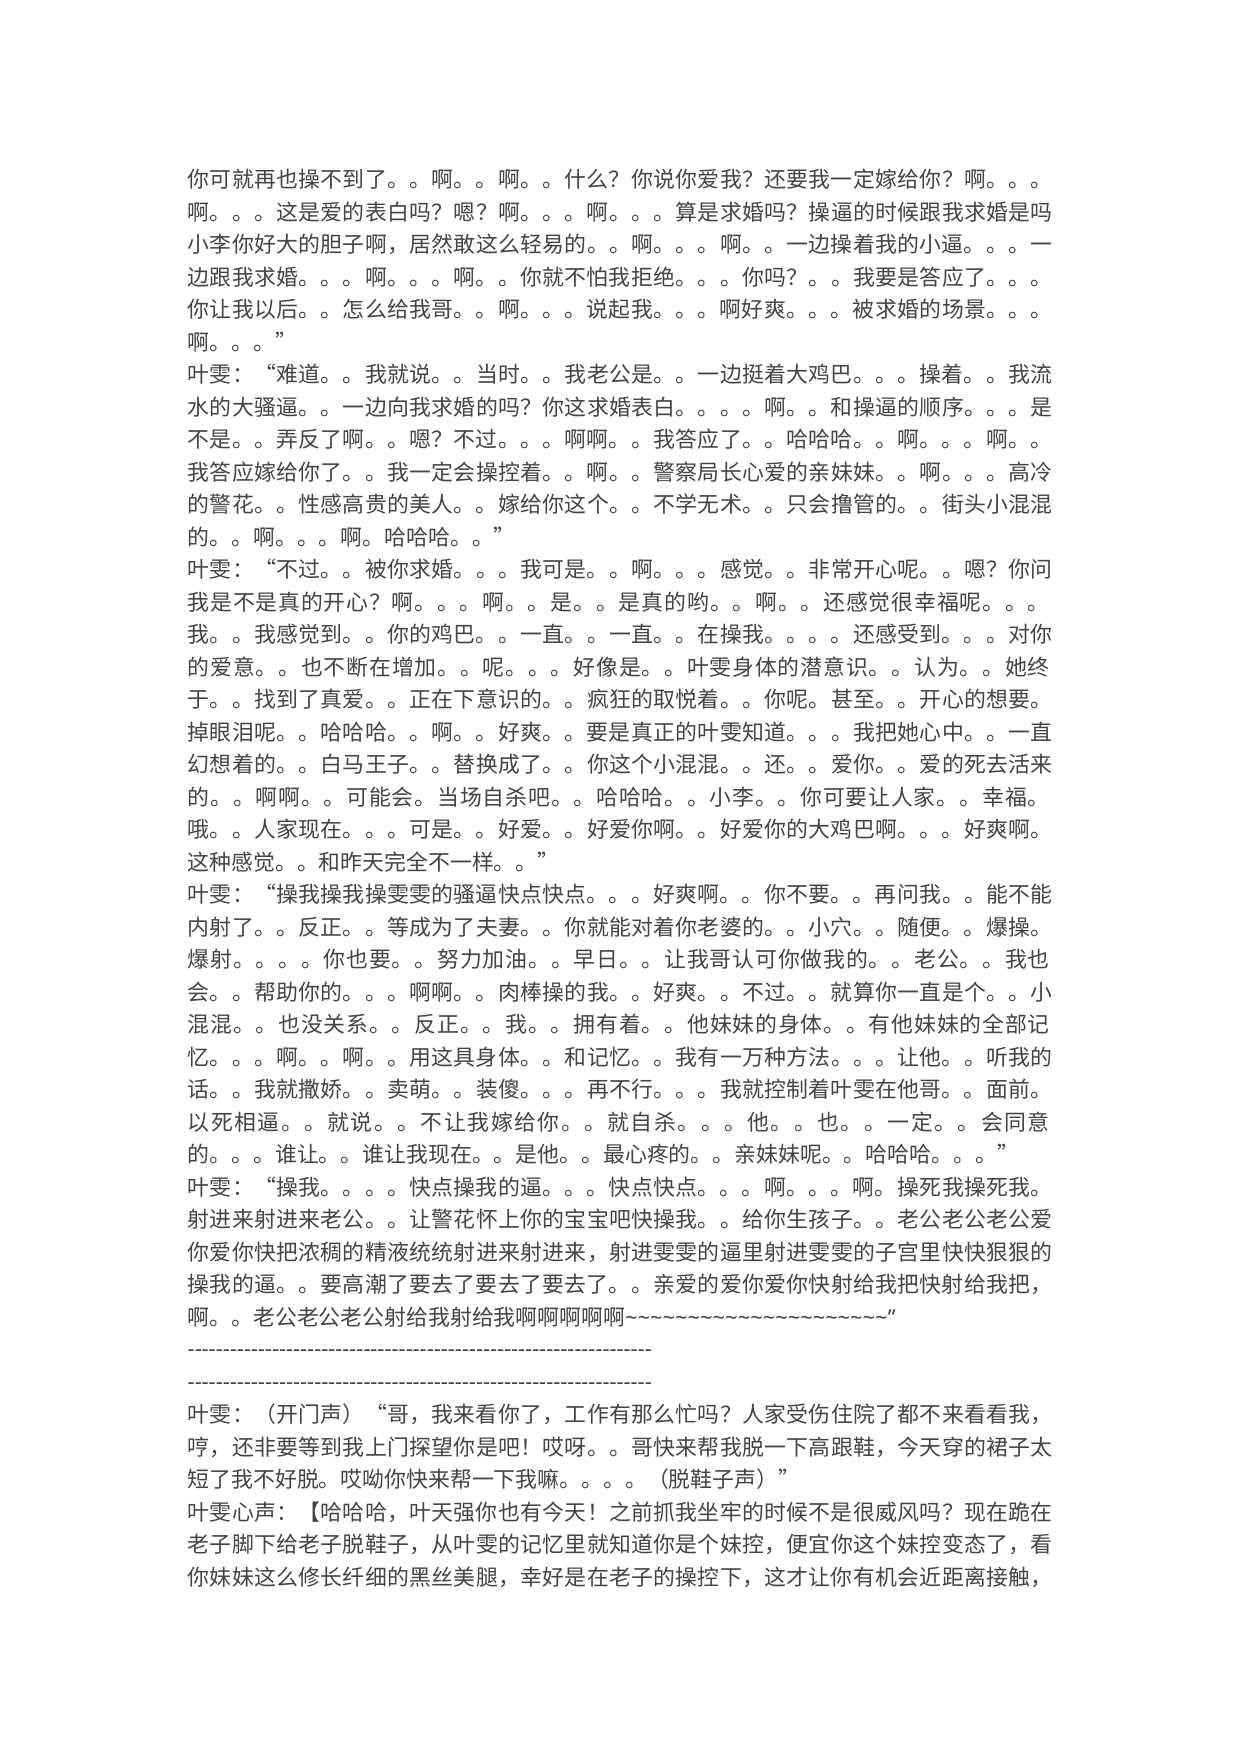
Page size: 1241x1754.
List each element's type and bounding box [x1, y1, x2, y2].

text [187, 1251, 1053, 1575]
text [187, 308, 1053, 1250]
